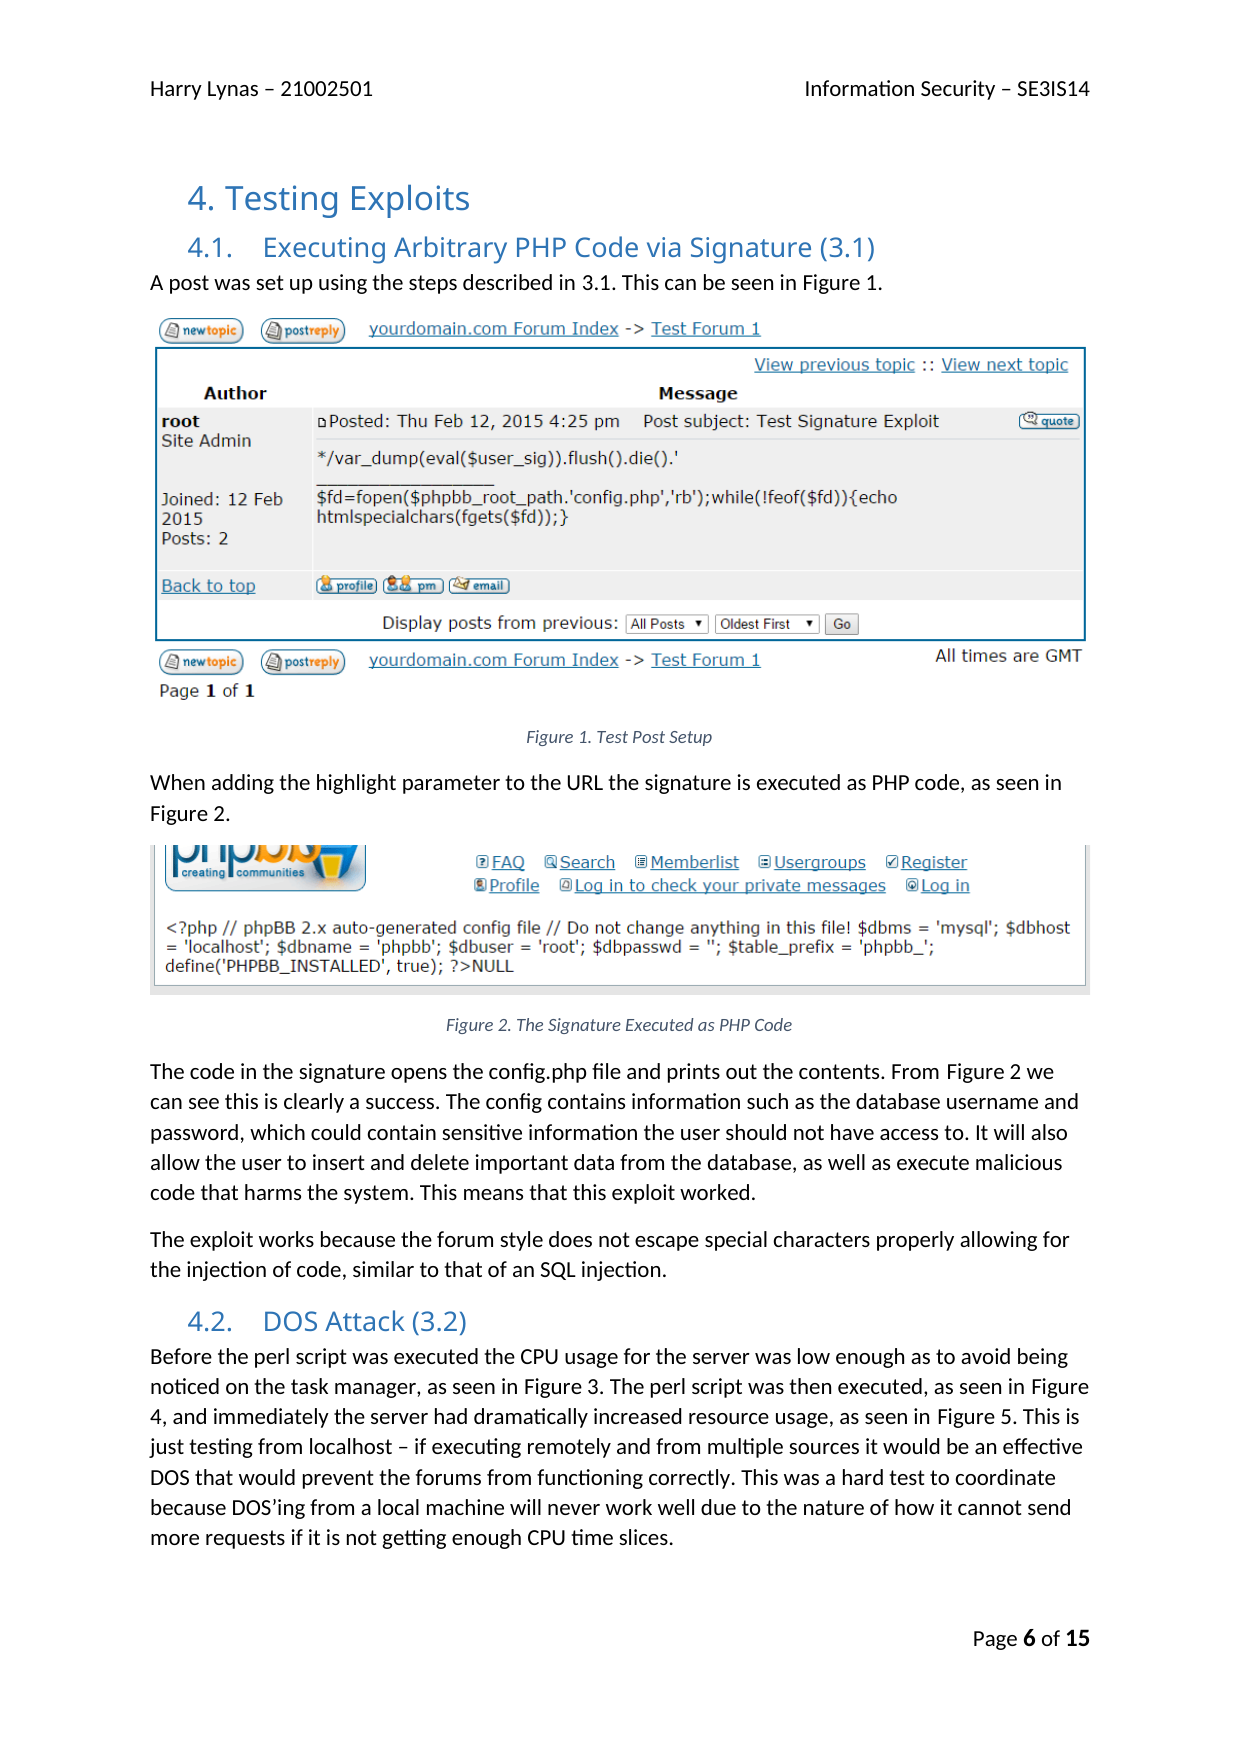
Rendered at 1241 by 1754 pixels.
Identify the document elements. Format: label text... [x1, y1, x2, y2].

subtitle DOS Attack (3.2) [187, 1302, 1090, 1339]
picture [150, 845, 1091, 995]
text Before the perl script was executed the CPU usage for the server was low enough as to avoid being noticed on the task manager, as seen in Figure 3. The perl script was then executed, as seen in Figure 4, and immediately the server had dramatically increased resource usage, as seen in Figure 5. This is just testing from localhost – if executing remotely and from multiple sources it would be an effective DOS that would prevent the forums from functioning correctly. This was a hard test to coordinate because DOS’ing from a local machine will never work well due to the nature of how it cannot send more requests if it is not getting enough CPU time slices. [150, 1342, 1090, 1551]
text The code in the signature opens the config.php file and prints out the contents. From Figure 2 we can see this is clearly a success. The config contains information such as the database username and password, which could contain sensitive information the user should not have access to. It will also allow the user to insert and delete important data from the database, as well as execute malicious code that harms the system. This means that this exploit worked. [150, 1057, 1090, 1206]
subtitle Executing Arbitrary PHP Code via Signature (3.1) [187, 228, 1090, 265]
text A post was set up using the steps described in 3.1. This can be seen in Figure 1. [150, 268, 1090, 296]
picture [150, 314, 1091, 706]
subtitle Testing Exploits [187, 175, 1090, 220]
text When adding the highlight parameter to the URL the signature is executed as PHP code, as seen in Figure 2. [150, 768, 1090, 827]
text The exploit works because the forum style does not escape special characters properly allowing for the injection of code, similar to that of an SQL injection. [150, 1225, 1090, 1283]
